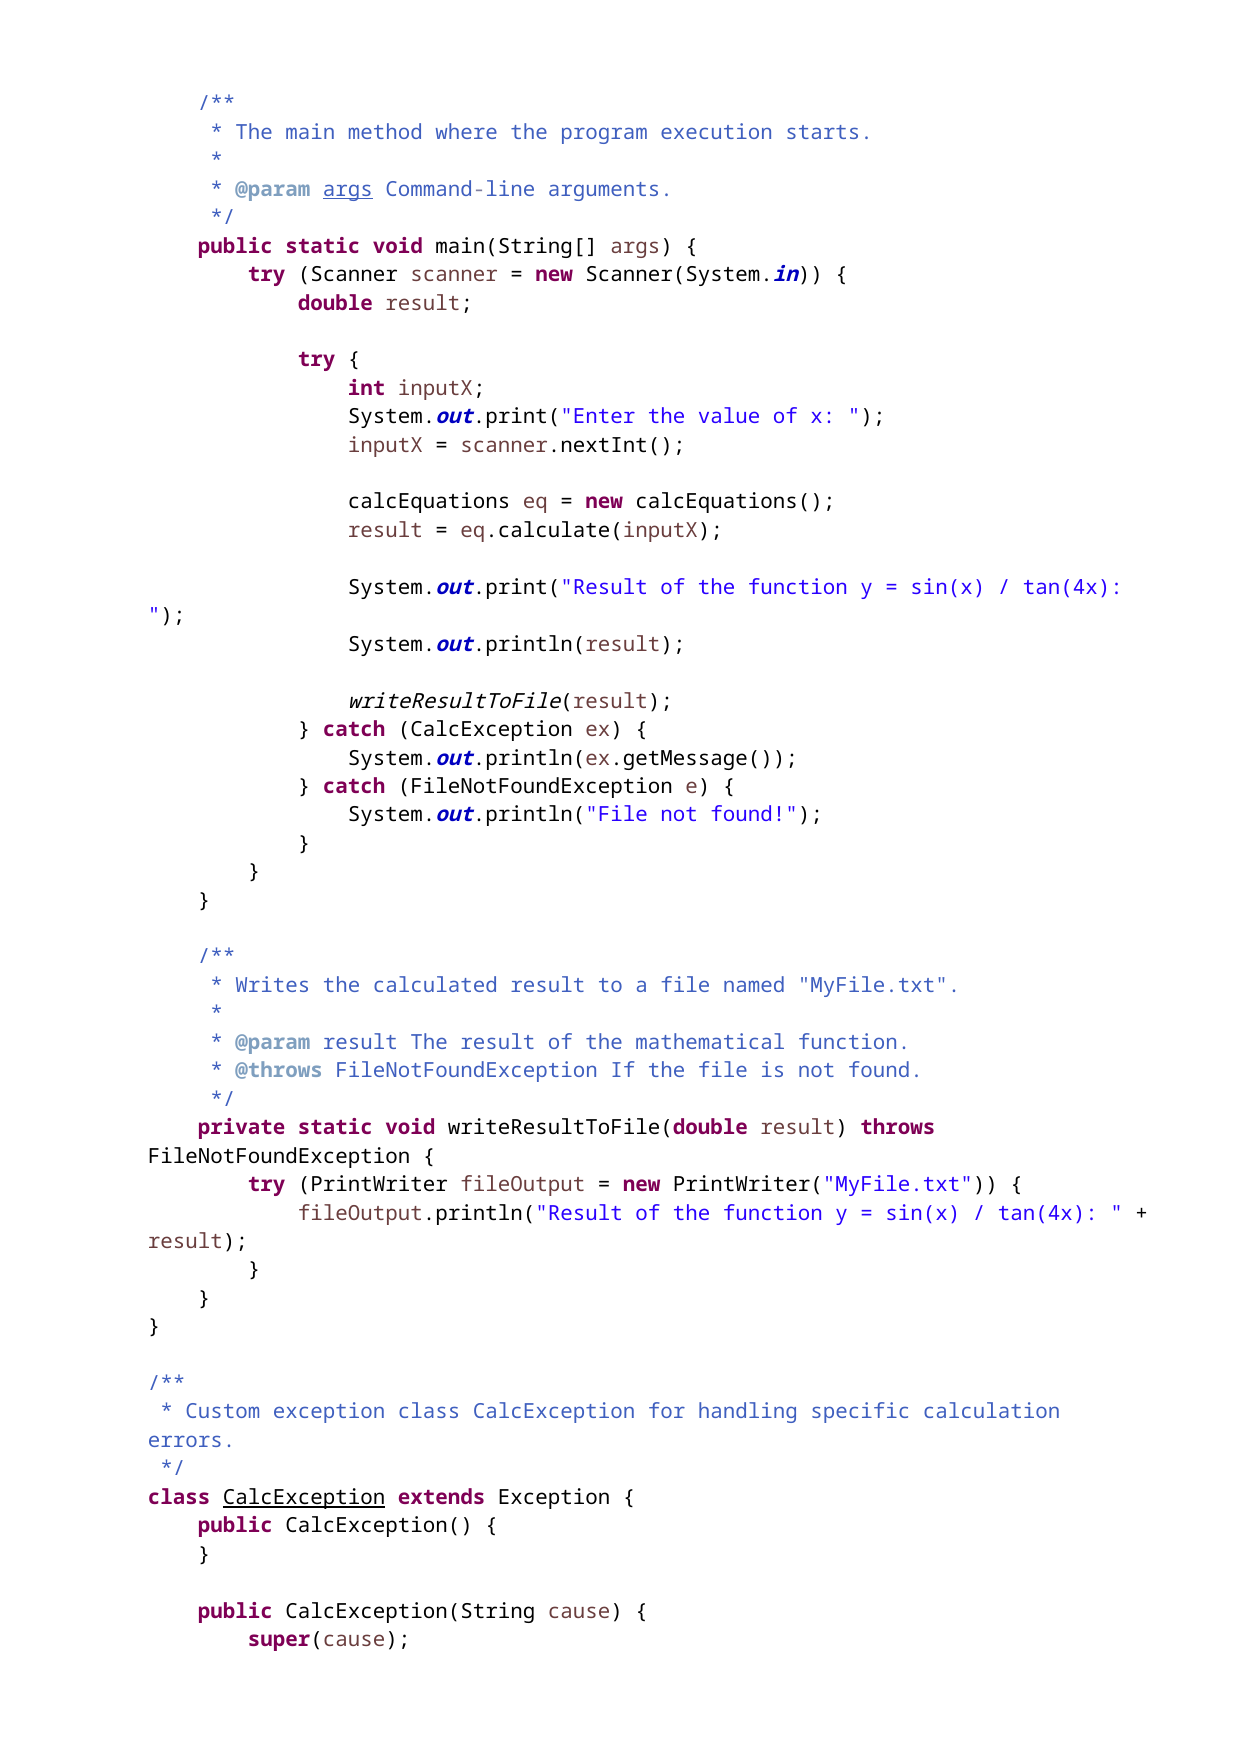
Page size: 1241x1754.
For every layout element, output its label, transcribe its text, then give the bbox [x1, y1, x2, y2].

text calcEquations eq = new calcEquations(); [148, 487, 1152, 515]
text */ [148, 202, 1152, 231]
text * @throws FileNotFoundException If the file is not found. [148, 1055, 1152, 1084]
text System.out.print("Result of the function y = sin(x) / tan(4x): "); [148, 572, 1152, 629]
text public CalcException(String cause) { [148, 1596, 1152, 1624]
text * The main method where the program execution starts. [148, 117, 1152, 145]
text try { [148, 344, 1152, 373]
text } [148, 1254, 1152, 1283]
text } [148, 856, 1152, 885]
text class CalcException extends Exception { [148, 1482, 1152, 1510]
text } catch (FileNotFoundException e) { [148, 771, 1152, 799]
text System.out.println(ex.getMessage()); [148, 743, 1152, 771]
text } [148, 1311, 1152, 1340]
text * Writes the calculated result to a file named "MyFile.txt". [148, 970, 1152, 998]
text * [148, 998, 1152, 1027]
text inputX = scanner.nextInt(); [148, 430, 1152, 458]
text * [148, 145, 1152, 174]
text result = eq.calculate(inputX); [148, 515, 1152, 543]
text * @param args Command-line arguments. [148, 174, 1152, 202]
text * @param result The result of the mathematical function. [148, 1027, 1152, 1055]
text /** [148, 942, 1152, 970]
text public static void main(String[] args) { [148, 231, 1152, 259]
text int inputX; [148, 373, 1152, 401]
text try (Scanner scanner = new Scanner(System.in)) { [148, 259, 1152, 288]
text */ [148, 1084, 1152, 1112]
text try (PrintWriter fileOutput = new PrintWriter("MyFile.txt")) { [148, 1169, 1152, 1198]
text } [148, 828, 1152, 856]
text } [148, 1283, 1152, 1311]
text fileOutput.println("Result of the function y = sin(x) / tan(4x): " + result); [148, 1198, 1152, 1254]
text */ [148, 1453, 1152, 1482]
text public CalcException() { [148, 1510, 1152, 1539]
text /** [148, 88, 1152, 117]
text } [148, 885, 1152, 913]
text writeResultToFile(result); [148, 686, 1152, 714]
text * Custom exception class CalcException for handling specific calculation errors. [148, 1397, 1152, 1453]
text System.out.println("File not found!"); [148, 799, 1152, 828]
text System.out.print("Enter the value of x: "); [148, 401, 1152, 430]
text } [148, 1539, 1152, 1567]
text super(cause); [148, 1624, 1152, 1653]
text private static void writeResultToFile(double result) throws FileNotFoundException { [148, 1112, 1152, 1169]
text /** [148, 1368, 1152, 1397]
text System.out.println(result); [148, 629, 1152, 657]
text double result; [148, 288, 1152, 316]
text } catch (CalcException ex) { [148, 714, 1152, 743]
